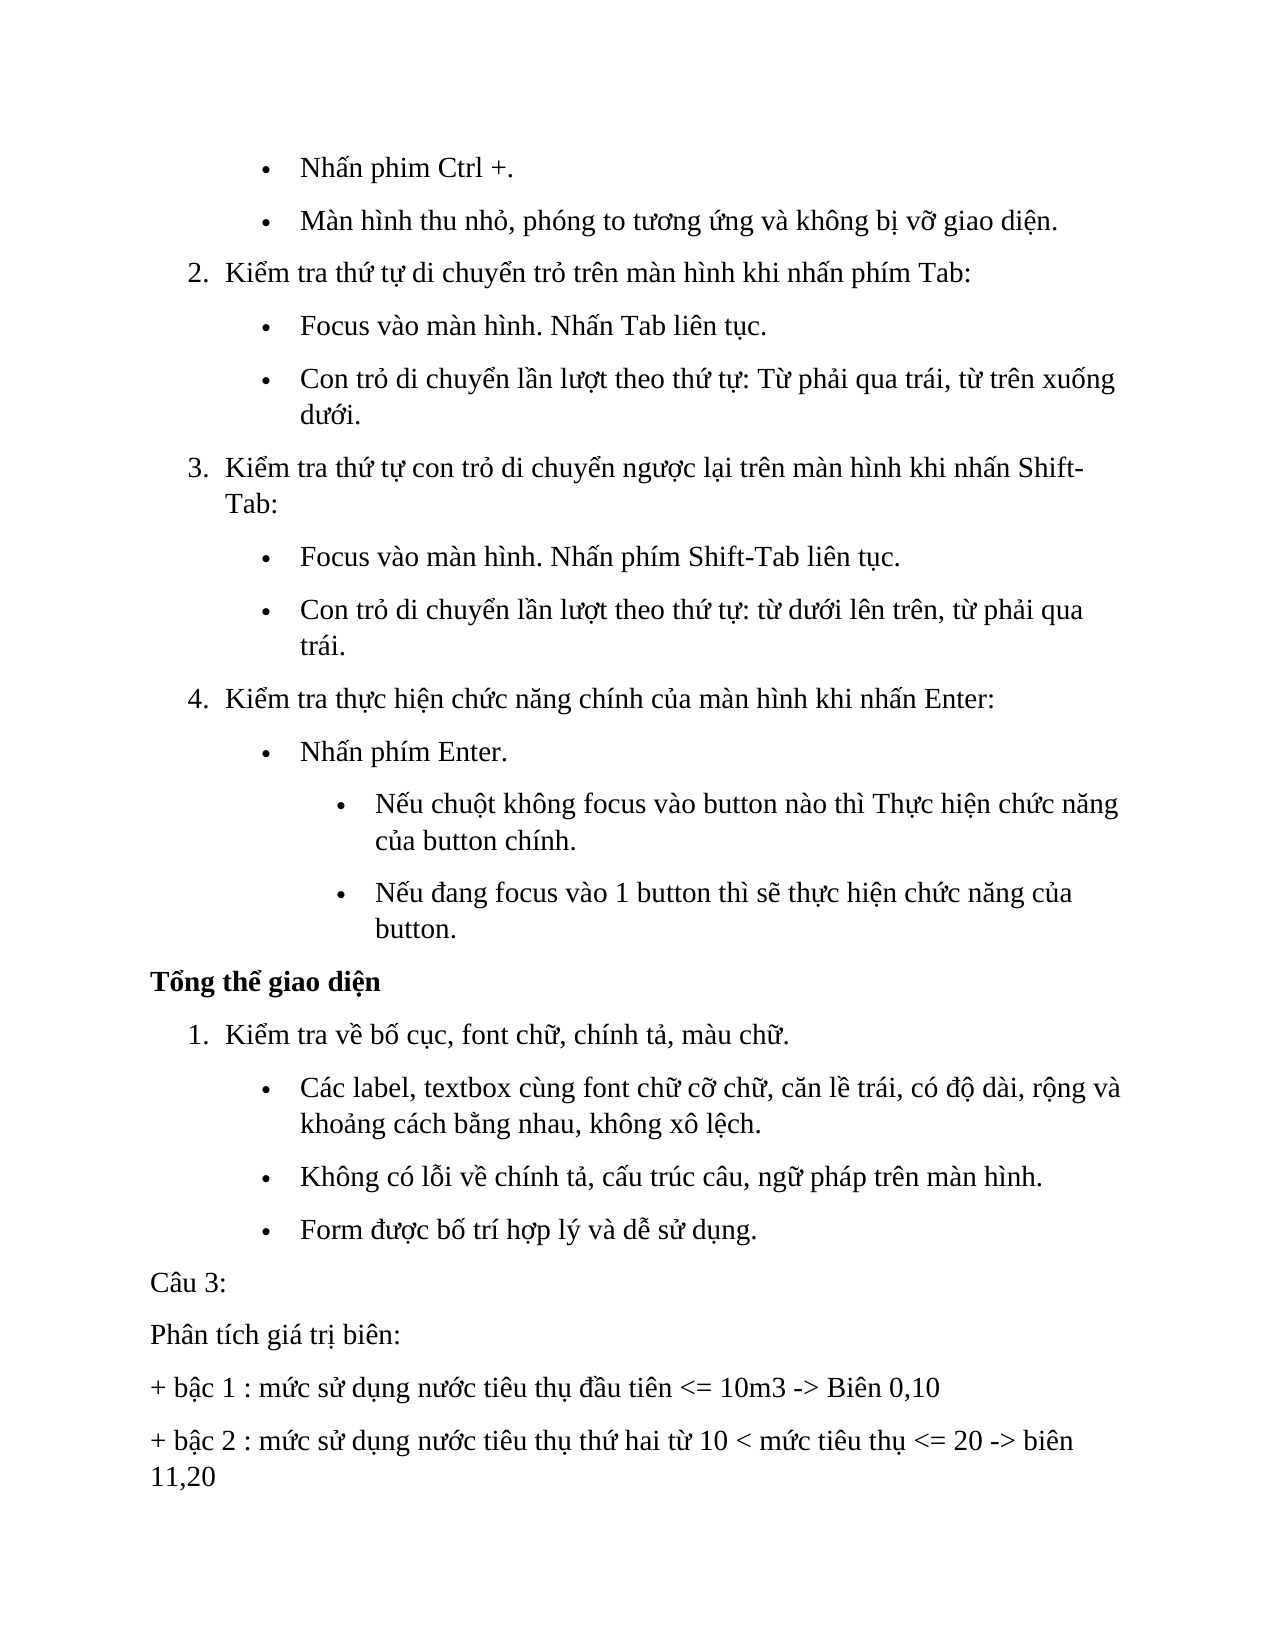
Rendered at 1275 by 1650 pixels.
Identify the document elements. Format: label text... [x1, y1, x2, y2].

list Con trỏ di chuyển lần lượt theo thứ tự: từ dưới lên trên, từ phải qua trái. [262, 1014, 1125, 1084]
list Con trỏ di chuyển lần lượt theo thứ tự: Từ phải qua trái, từ trên xuống dưới. [262, 784, 1125, 853]
list Kiểm tra thực hiện chức năng chính của màn hình khi nhấn Enter: [187, 1103, 1125, 1137]
list Nhấn phim Ctrl +. [262, 572, 1125, 606]
list Nhấn phím Enter. [262, 1156, 1125, 1190]
text Kiểm tra chức năng [150, 414, 1125, 448]
list Nếu chuột không focus vào button nào thì Thực hiện chức năng của button chính. [337, 1209, 1125, 1279]
list Kiểm tra hiển thị thông tin các trường và button trên màn hình. [187, 203, 1125, 236]
list Kiểm tra thứ tự di chuyển trỏ trên màn hình khi nhấn phím Tab: [187, 678, 1125, 712]
list Hiển thị đầy đủ các trường (Dropdownlist, Table, Button, Hyperlink). [262, 361, 1125, 395]
list Màn hình thu nhỏ, phóng to tương ứng và không bị vỡ giao diện. [262, 625, 1125, 659]
list Focus vào màn hình. Nhấn phím Shift-Tab liên tục. [262, 962, 1125, 995]
list Nếu đang focus vào 1 button thì sẽ thực hiện chức năng của button. [337, 1298, 1125, 1368]
list Kiểm tra focus của chuột. [187, 150, 1125, 183]
list Nhấn phím Ctrl -. [262, 520, 1125, 553]
list Focus vào màn hình. Nhấn Tab liên tục. [262, 731, 1125, 764]
list Hiển thị title của chức năng. [262, 256, 1125, 289]
list Kiểm tra giao diện khi thu nhỏ, phóng to: [187, 467, 1125, 500]
list Kiểm tra về bố cục, font chữ, chính tả, màu chữ. [187, 1440, 1125, 1473]
list Focus được set vào trường đầu tiên có thể edit. [262, 308, 1125, 342]
text Tổng thể giao diện [150, 1387, 1125, 1421]
list Kiểm tra thứ tự con trỏ di chuyển ngược lại trên màn hình khi nhấn Shift-Tab: [187, 873, 1125, 942]
